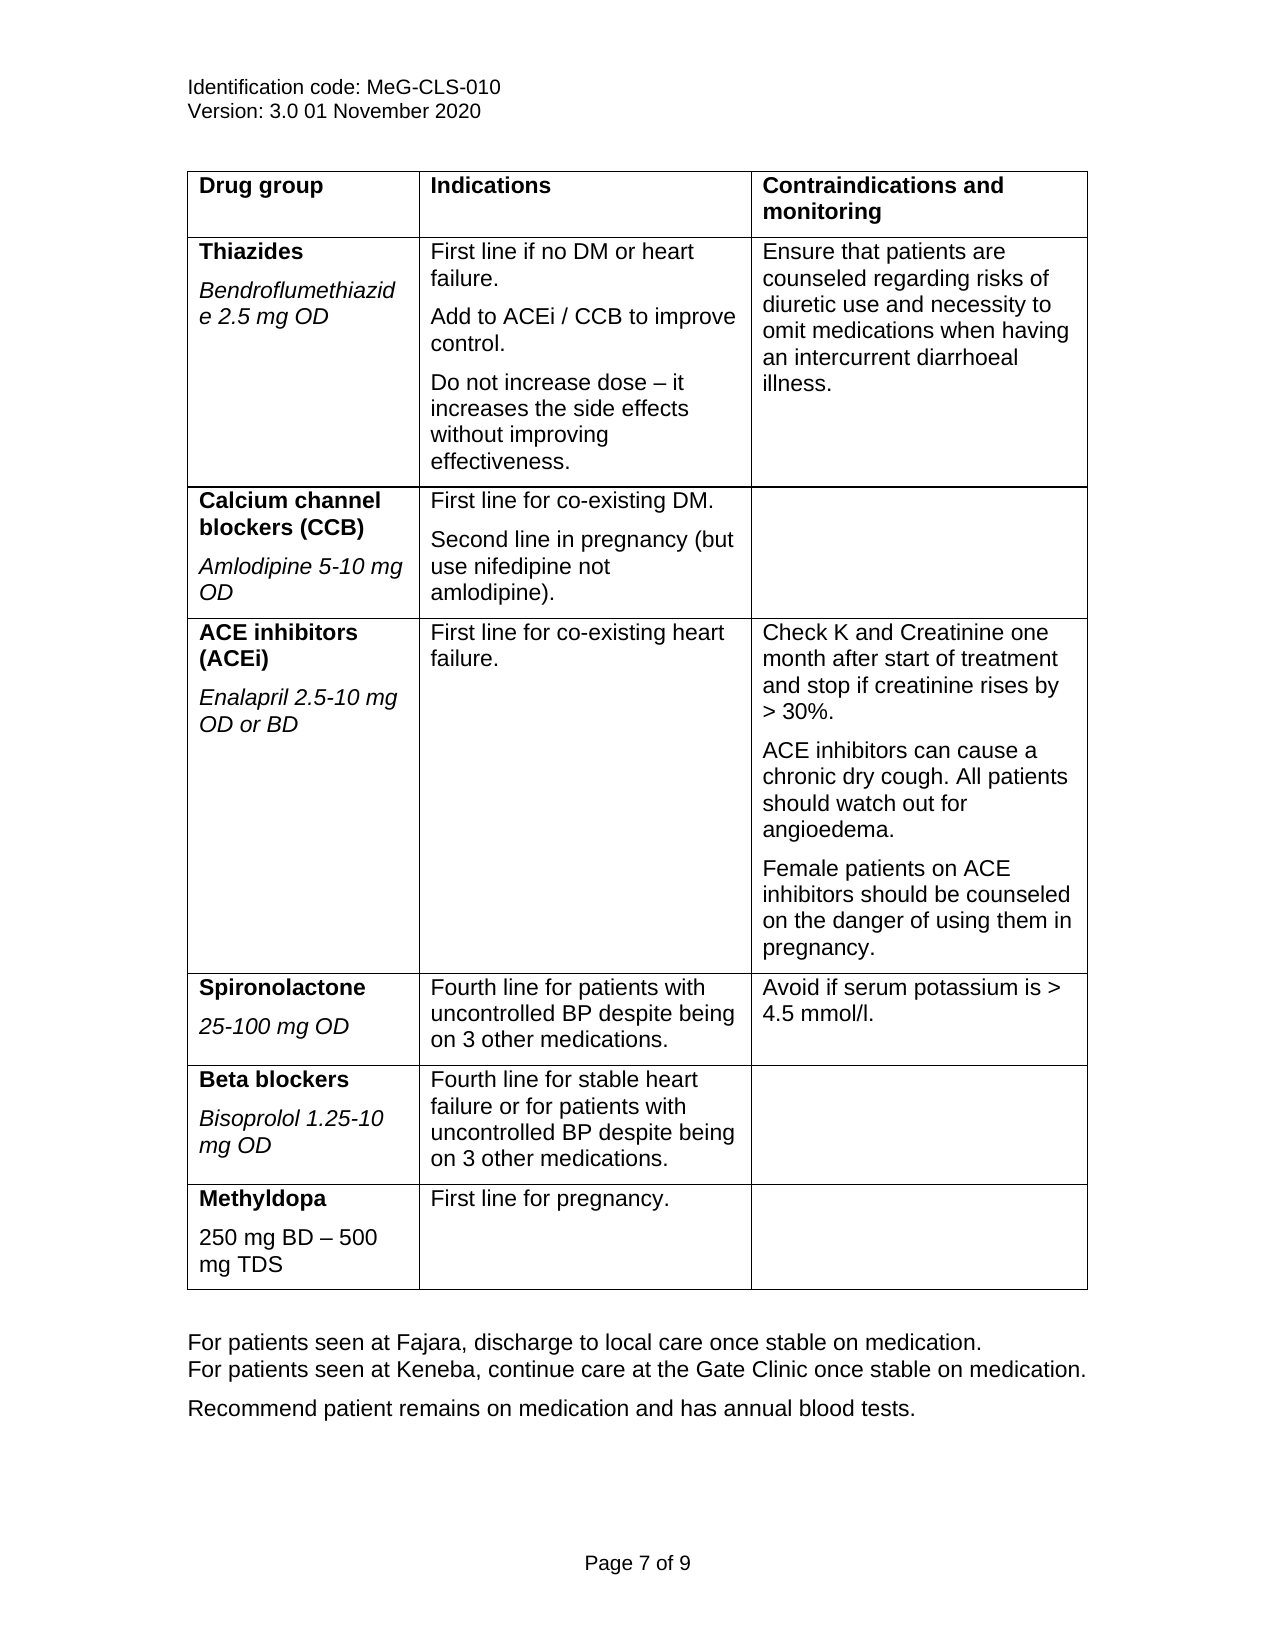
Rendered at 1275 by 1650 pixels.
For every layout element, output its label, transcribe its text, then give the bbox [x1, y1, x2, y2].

table_cell First line if no DM or heart failure. Add to ACEi / CCB to improve control. Do not increase dose – it increases the side effects without improving effectiveness. [420, 238, 751, 486]
table_cell Check K and Creatinine one month after start of treatment and stop if creatinine rises by > 30%. ACE inhibitors can cause a chronic dry cough. All patients should watch out for angioedema. Female patients on ACE inhibitors should be counseled on the danger of using them in pregnancy. [752, 619, 1087, 973]
table_cell Avoid if serum potassium is > 4.5 mmol/l. [752, 974, 1087, 1065]
table_cell Methyldopa 250 mg BD – 500 mg TDS [188, 1185, 419, 1289]
text For patients seen at Fajara, discharge to local care once stable on medication. For patients seen at Keneba, continue care at the Gate Clinic once stable on medication. [187, 1329, 1088, 1382]
table_cell Spironolactone 25-100 mg OD [188, 974, 419, 1065]
table_cell First line for co-existing DM. Second line in pregnancy (but use nifedipine not amlodipine). [420, 488, 751, 618]
table_cell [752, 488, 1087, 618]
table_cell [752, 1185, 1087, 1289]
table_cell Fourth line for stable heart failure or for patients with uncontrolled BP despite being on 3 other medications. [420, 1066, 751, 1184]
table_cell First line for pregnancy. [420, 1185, 751, 1289]
table_cell ACE inhibitors (ACEi) Enalapril 2.5-10 mg OD or BD [188, 619, 419, 973]
table_cell Fourth line for patients with uncontrolled BP despite being on 3 other medications. [420, 974, 751, 1065]
table_cell First line for co-existing heart failure. [420, 619, 751, 973]
table_header Indications [420, 172, 751, 237]
table_header Contraindications and monitoring [752, 172, 1087, 237]
table_cell [752, 1066, 1087, 1184]
table_cell Ensure that patients are counseled regarding risks of diuretic use and necessity to omit medications when having an intercurrent diarrhoeal illness. [752, 238, 1087, 486]
table_cell Thiazides Bendroflumethiazide 2.5 mg OD [188, 238, 419, 486]
table_header Drug group [188, 172, 419, 237]
table_cell Beta blockers Bisoprolol 1.25-10 mg OD [188, 1066, 419, 1184]
text Recommend patient remains on medication and has annual blood tests. [187, 1394, 1088, 1421]
table_cell Calcium channel blockers (CCB) Amlodipine 5-10 mg OD [188, 488, 419, 618]
